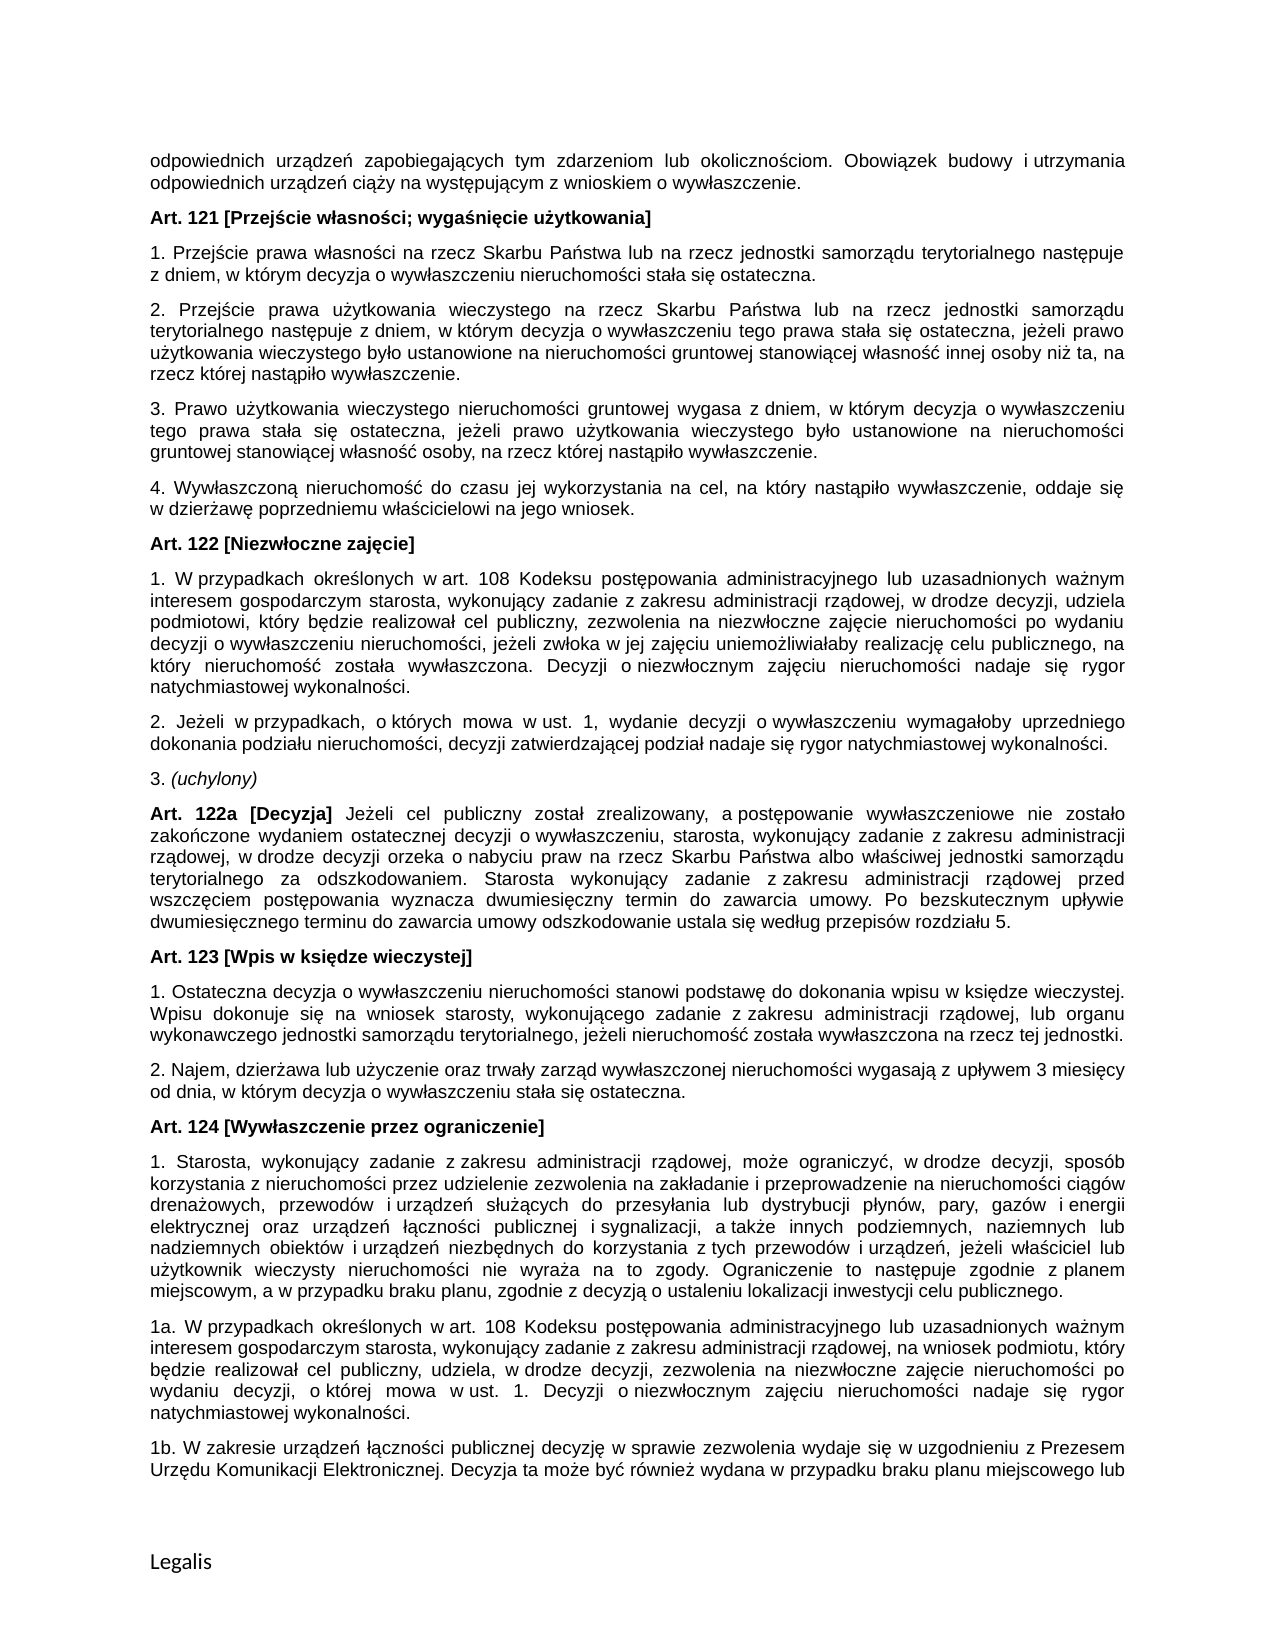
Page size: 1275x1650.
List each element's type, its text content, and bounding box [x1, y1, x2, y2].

text Art. 122a [Decyzja] Jeżeli cel publiczny został zrealizowany, a postępowanie wywłaszczeniowe nie zostało zakończone wydaniem ostatecznej decyzji o wywłaszczeniu, starosta, wykonujący zadanie z zakresu administracji rządowej, w drodze decyzji orzeka o nabyciu praw na rzecz Skarbu Państwa albo właściwej jednostki samorządu terytorialnego za odszkodowaniem. Starosta wykonujący zadanie z zakresu administracji rządowej przed wszczęciem postępowania wyznacza dwumiesięczny termin do zawarcia umowy. Po bezskutecznym upływie dwumiesięcznego terminu do zawarcia umowy odszkodowanie ustala się według przepisów rozdziału 5. [150, 803, 1125, 932]
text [150, 150, 1125, 193]
text 3. (uchylony) [150, 768, 1125, 789]
text Art. 121 [Przejście własności; wygaśnięcie użytkowania] [150, 207, 1125, 228]
text 2. Jeżeli w przypadkach, o których mowa w ust. 1, wydanie decyzji o wywłaszczeniu wymagałoby uprzedniego dokonania podziału nieruchomości, decyzji zatwierdzającej podział nadaje się rygor natychmiastowej wykonalności. [150, 711, 1125, 754]
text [150, 1437, 1125, 1480]
text 1. Starosta, wykonujący zadanie z zakresu administracji rządowej, może ograniczyć, w drodze decyzji, sposób korzystania z nieruchomości przez udzielenie zezwolenia na zakładanie i przeprowadzenie na nieruchomości ciągów drenażowych, przewodów i urządzeń służących do przesyłania lub dystrybucji płynów, pary, gazów i energii elektrycznej oraz urządzeń łączności publicznej i sygnalizacji, a także innych podziemnych, naziemnych lub nadziemnych obiektów i urządzeń niezbędnych do korzystania z tych przewodów i urządzeń, jeżeli właściciel lub użytkownik wieczysty nieruchomości nie wyraża na to zgody. Ograniczenie to następuje zgodnie z planem miejscowym, a w przypadku braku planu, zgodnie z decyzją o ustaleniu lokalizacji inwestycji celu publicznego. [150, 1151, 1125, 1302]
text Art. 123 [Wpis w księdze wieczystej] [150, 946, 1125, 967]
text 3. Prawo użytkowania wieczystego nieruchomości gruntowej wygasa z dniem, w którym decyzja o wywłaszczeniu tego prawa stała się ostateczna, jeżeli prawo użytkowania wieczystego było ustanowione na nieruchomości gruntowej stanowiącej własność osoby, na rzecz której nastąpiło wywłaszczenie. [150, 398, 1125, 463]
text 2. Przejście prawa użytkowania wieczystego na rzecz Skarbu Państwa lub na rzecz jednostki samorządu terytorialnego następuje z dniem, w którym decyzja o wywłaszczeniu tego prawa stała się ostateczna, jeżeli prawo użytkowania wieczystego było ustanowione na nieruchomości gruntowej stanowiącej własność innej osoby niż ta, na rzecz której nastąpiło wywłaszczenie. [150, 298, 1125, 385]
text Art. 122 [Niezwłoczne zajęcie] [150, 533, 1125, 555]
text 4. Wywłaszczoną nieruchomość do czasu jej wykorzystania na cel, na który nastąpiło wywłaszczenie, oddaje się w dzierżawę poprzedniemu właścicielowi na jego wniosek. [150, 476, 1125, 519]
text 1. W przypadkach określonych w art. 108 Kodeksu postępowania administracyjnego lub uzasadnionych ważnym interesem gospodarczym starosta, wykonujący zadanie z zakresu administracji rządowej, w drodze decyzji, udziela podmiotowi, który będzie realizował cel publiczny, zezwolenia na niezwłoczne zajęcie nieruchomości po wydaniu decyzji o wywłaszczeniu nieruchomości, jeżeli zwłoka w jej zajęciu uniemożliwiałaby realizację celu publicznego, na który nieruchomość została wywłaszczona. Decyzji o niezwłocznym zajęciu nieruchomości nadaje się rygor natychmiastowej wykonalności. [150, 568, 1125, 698]
text 1. Ostateczna decyzja o wywłaszczeniu nieruchomości stanowi podstawę do dokonania wpisu w księdze wieczystej. Wpisu dokonuje się na wniosek starosty, wykonującego zadanie z zakresu administracji rządowej, lub organu wykonawczego jednostki samorządu terytorialnego, jeżeli nieruchomość została wywłaszczona na rzecz tej jednostki. [150, 981, 1125, 1046]
text Art. 124 [Wywłaszczenie przez ograniczenie] [150, 1116, 1125, 1137]
text 2. Najem, dzierżawa lub użyczenie oraz trwały zarząd wywłaszczonej nieruchomości wygasają z upływem 3 miesięcy od dnia, w którym decyzja o wywłaszczeniu stała się ostateczna. [150, 1059, 1125, 1102]
text 1. Przejście prawa własności na rzecz Skarbu Państwa lub na rzecz jednostki samorządu terytorialnego następuje z dniem, w którym decyzja o wywłaszczeniu nieruchomości stała się ostateczna. [150, 242, 1125, 285]
text 1a. W przypadkach określonych w art. 108 Kodeksu postępowania administracyjnego lub uzasadnionych ważnym interesem gospodarczym starosta, wykonujący zadanie z zakresu administracji rządowej, na wniosek podmiotu, który będzie realizował cel publiczny, udziela, w drodze decyzji, zezwolenia na niezwłoczne zajęcie nieruchomości po wydaniu decyzji, o której mowa w ust. 1. Decyzji o niezwłocznym zajęciu nieruchomości nadaje się rygor natychmiastowej wykonalności. [150, 1315, 1125, 1423]
